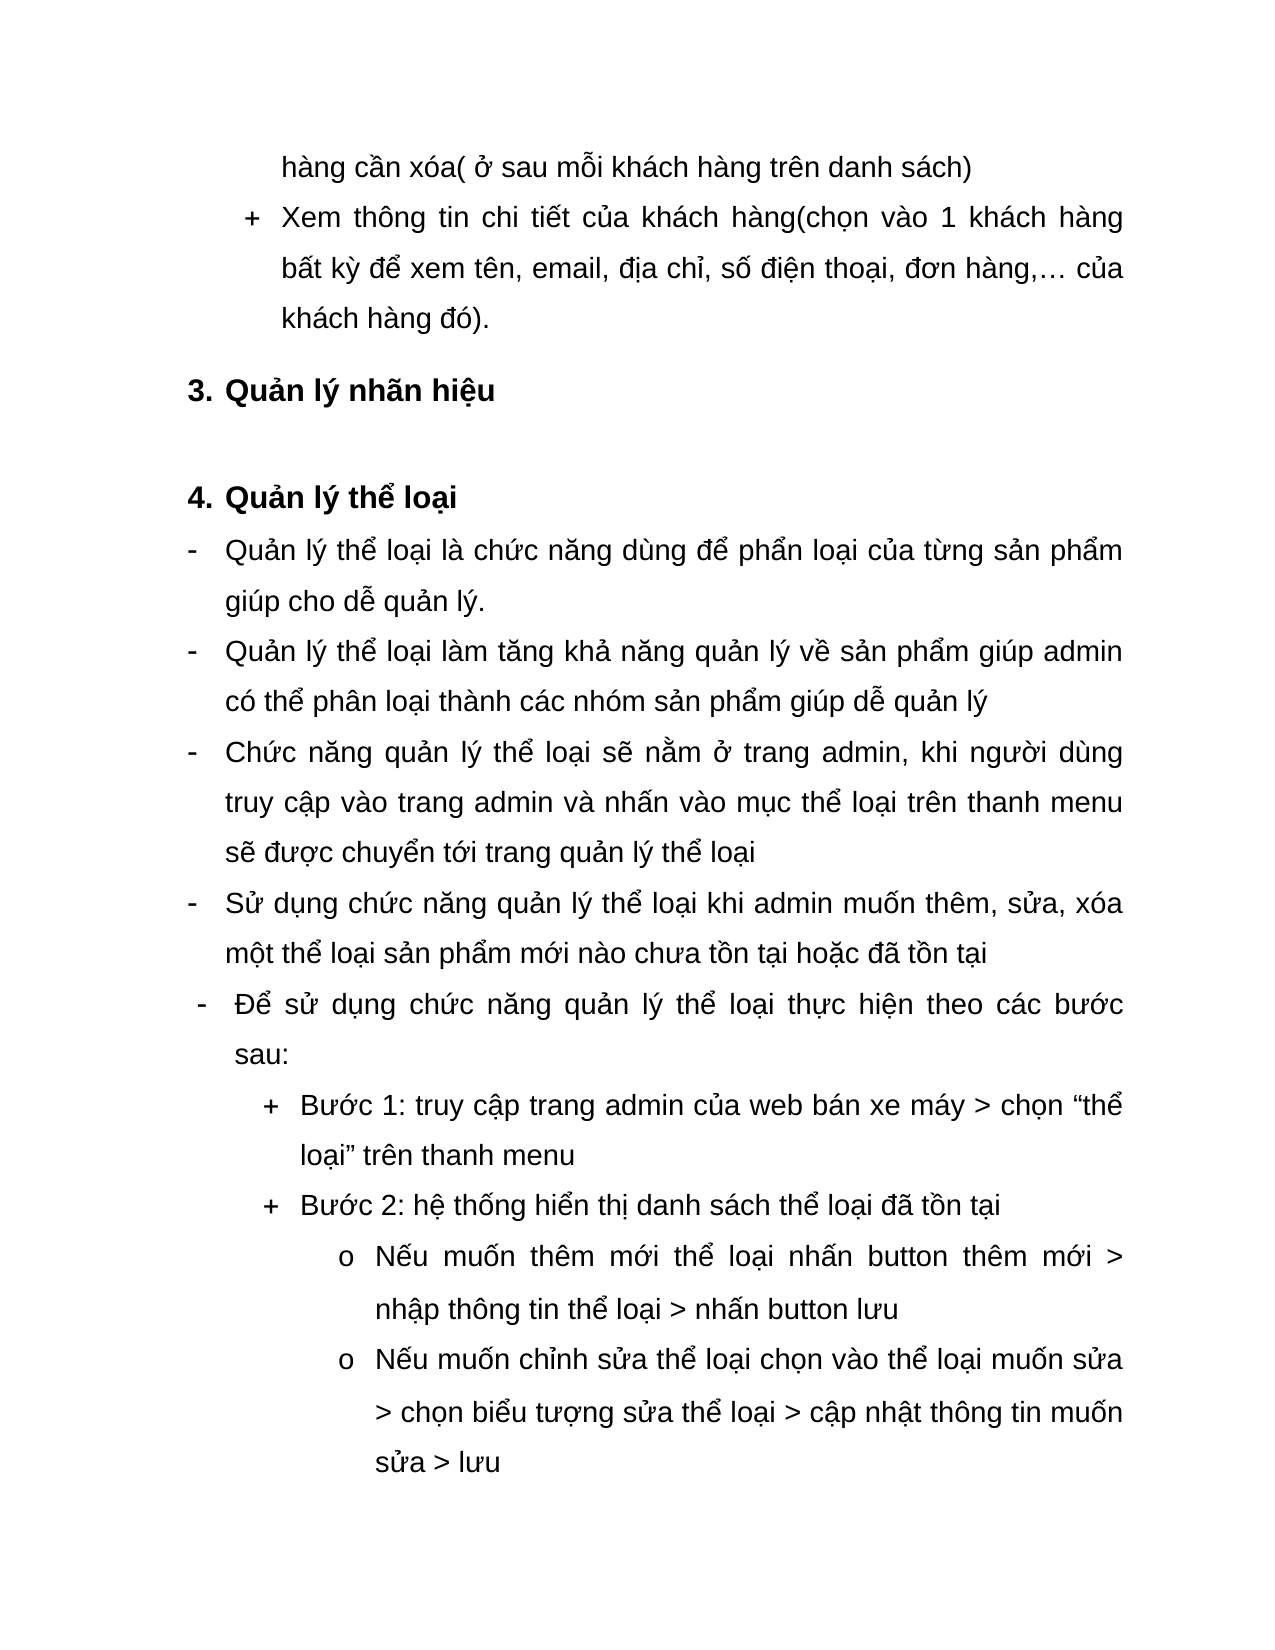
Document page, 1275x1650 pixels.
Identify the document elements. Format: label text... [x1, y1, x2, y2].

list Xem thông tin chi tiết của khách hàng(chọn vào 1 khách hàng bất kỳ để xem tên, email, địa chỉ, số điện thoại, đơn hàng,… của khách hàng đó). [244, 200, 1125, 335]
list Xóa tài khoản khách hàng: Nhấn vào biểu tượng “X” của khách hàng cần xóa( ở sau mỗi khách hàng trên danh sách) [244, 150, 1125, 183]
list Chức năng quản lý thể loại sẽ nằm ở trang admin, khi người dùng truy cập vào trang admin và nhấn vào mục thể loại trên thanh menu sẽ được chuyển tới trang quản lý thể loại [187, 735, 1125, 869]
list Sử dụng chức năng quản lý thể loại khi admin muốn thêm, sửa, xóa một thể loại sản phẩm mới nào chưa tồn tại hoặc đã tồn tại [187, 886, 1125, 970]
list Nếu muốn chỉnh sửa thể loại chọn vào thể loại muốn sửa > chọn biểu tượng sửa thể loại > cập nhật thông tin muốn sửa > lưu [337, 1342, 1125, 1479]
list Quản lý thể loại làm tăng khả năng quản lý về sản phẩm giúp admin có thể phân loại thành các nhóm sản phẩm giúp dễ quản lý [187, 634, 1125, 718]
list Bước 1: truy cập trang admin của web bán xe máy > chọn “thể loại” trên thanh menu [262, 1087, 1125, 1172]
subtitle Quản lý nhãn hiệu [187, 372, 1125, 408]
list Nếu muốn thêm mới thể loại nhấn button thêm mới > nhập thông tin thể loại > nhấn button lưu [337, 1239, 1125, 1325]
list Để sử dụng chức năng quản lý thể loại thực hiện theo các bước sau: [197, 987, 1125, 1071]
list Quản lý thể loại là chức năng dùng để phẩn loại của từng sản phẩm giúp cho dễ quản lý. [187, 533, 1125, 617]
subtitle Quản lý thể loại [187, 479, 1125, 515]
list Bước 2: hệ thống hiển thị danh sách thể loại đã tồn tại [262, 1188, 1125, 1222]
